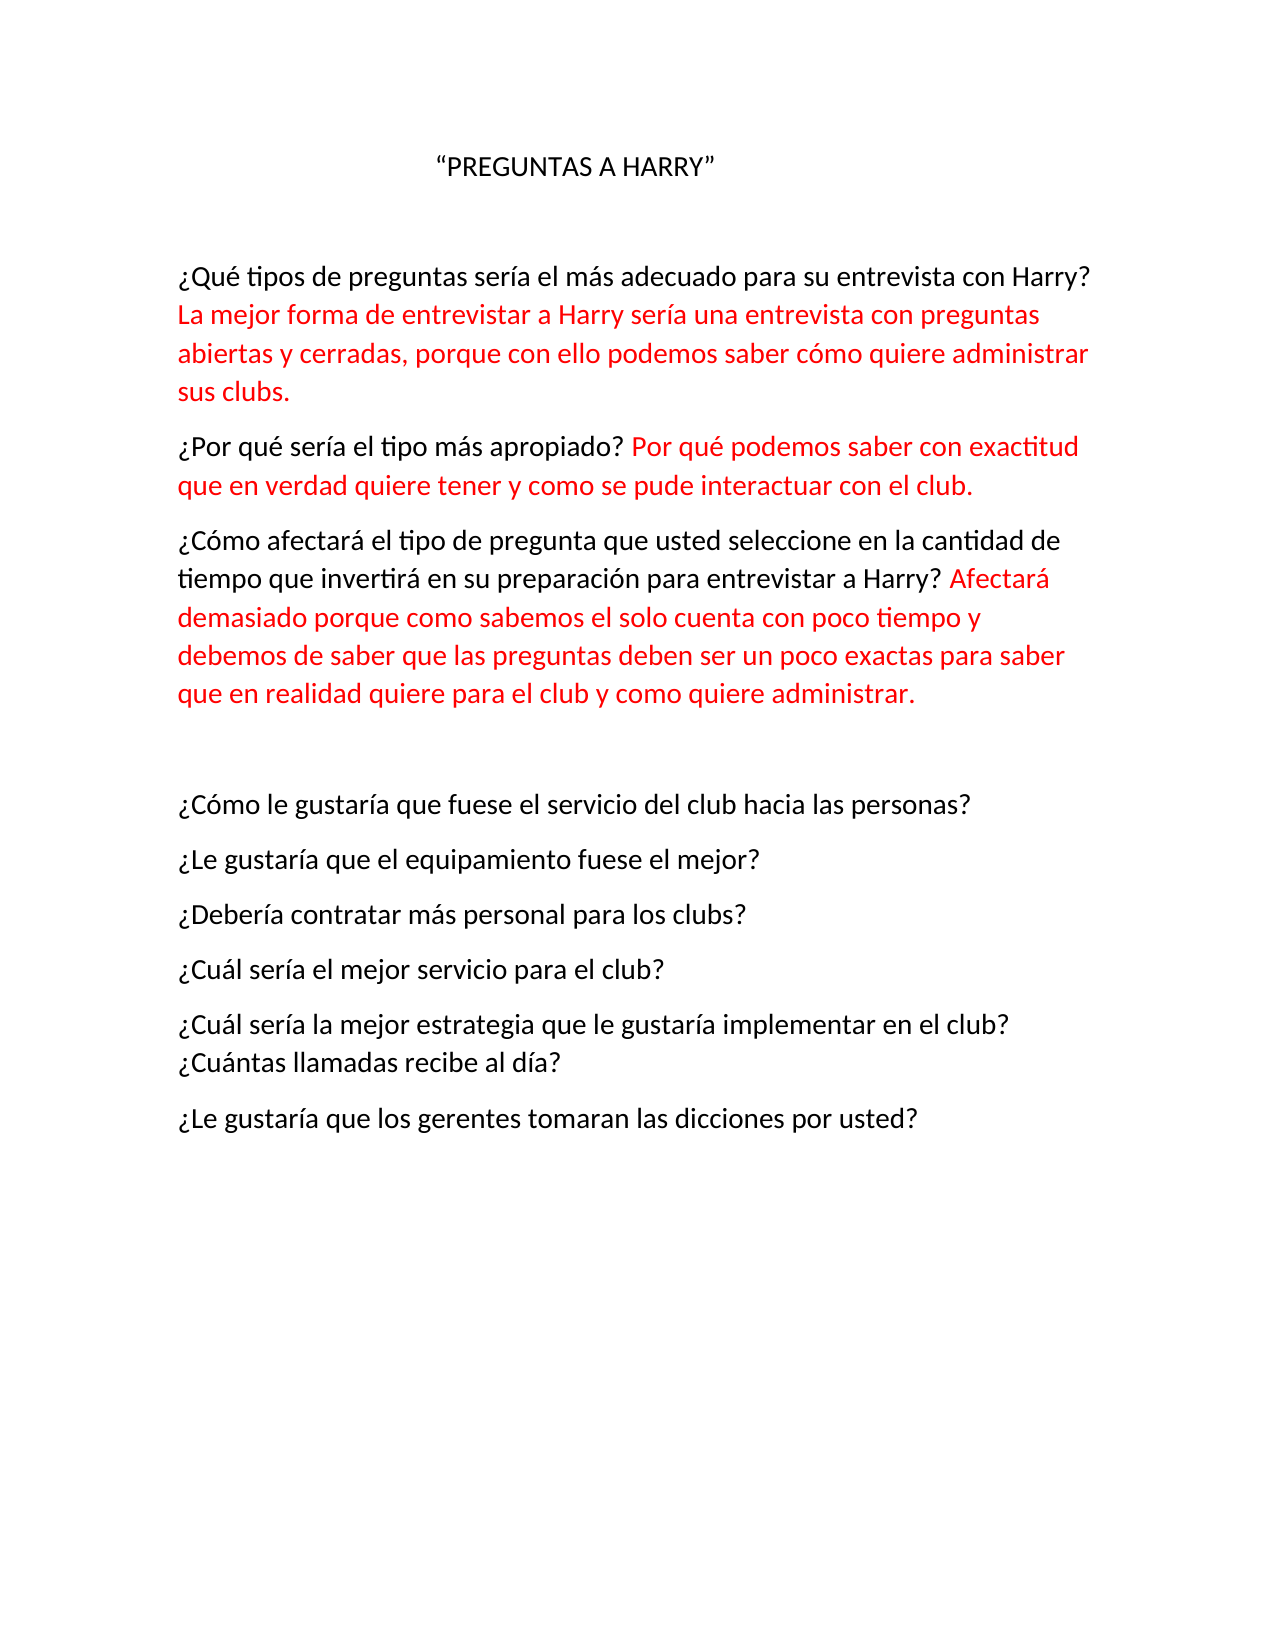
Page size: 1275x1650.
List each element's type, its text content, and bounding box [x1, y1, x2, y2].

text ¿Cuál sería el mejor servicio para el club? [177, 951, 1098, 987]
text ¿Cómo afectará el tipo de pregunta que usted seleccione en la cantidad de tiempo que invertirá en su preparación para entrevistar a Harry? Afectará demasiado porque como sabemos el solo cuenta con poco tiempo y debemos de saber que las preguntas deben ser un poco exactas para saber que en realidad quiere para el club y como quiere administrar. [177, 522, 1098, 711]
text ¿Le gustaría que los gerentes tomaran las dicciones por usted? [177, 1100, 1098, 1135]
text ¿Le gustaría que el equipamiento fuese el mejor? [177, 841, 1098, 876]
text ¿Debería contratar más personal para los clubs? [177, 896, 1098, 932]
text ¿Por qué sería el tipo más apropiado? Por qué podemos saber con exactitud que en verdad quiere tener y como se pude interactuar con el club. [177, 428, 1098, 502]
text “PREGUNTAS A HARRY” [177, 148, 1098, 183]
text ¿Cuál sería la mejor estrategia que le gustaría implementar en el club? ¿Cuántas llamadas recibe al día? [177, 1006, 1098, 1080]
text ¿Qué tipos de preguntas sería el más adecuado para su entrevista con Harry? La mejor forma de entrevistar a Harry sería una entrevista con preguntas abiertas y cerradas, porque con ello podemos saber cómo quiere administrar sus clubs. [177, 258, 1098, 409]
text ¿Cómo le gustaría que fuese el servicio del club hacia las personas? [177, 786, 1098, 821]
